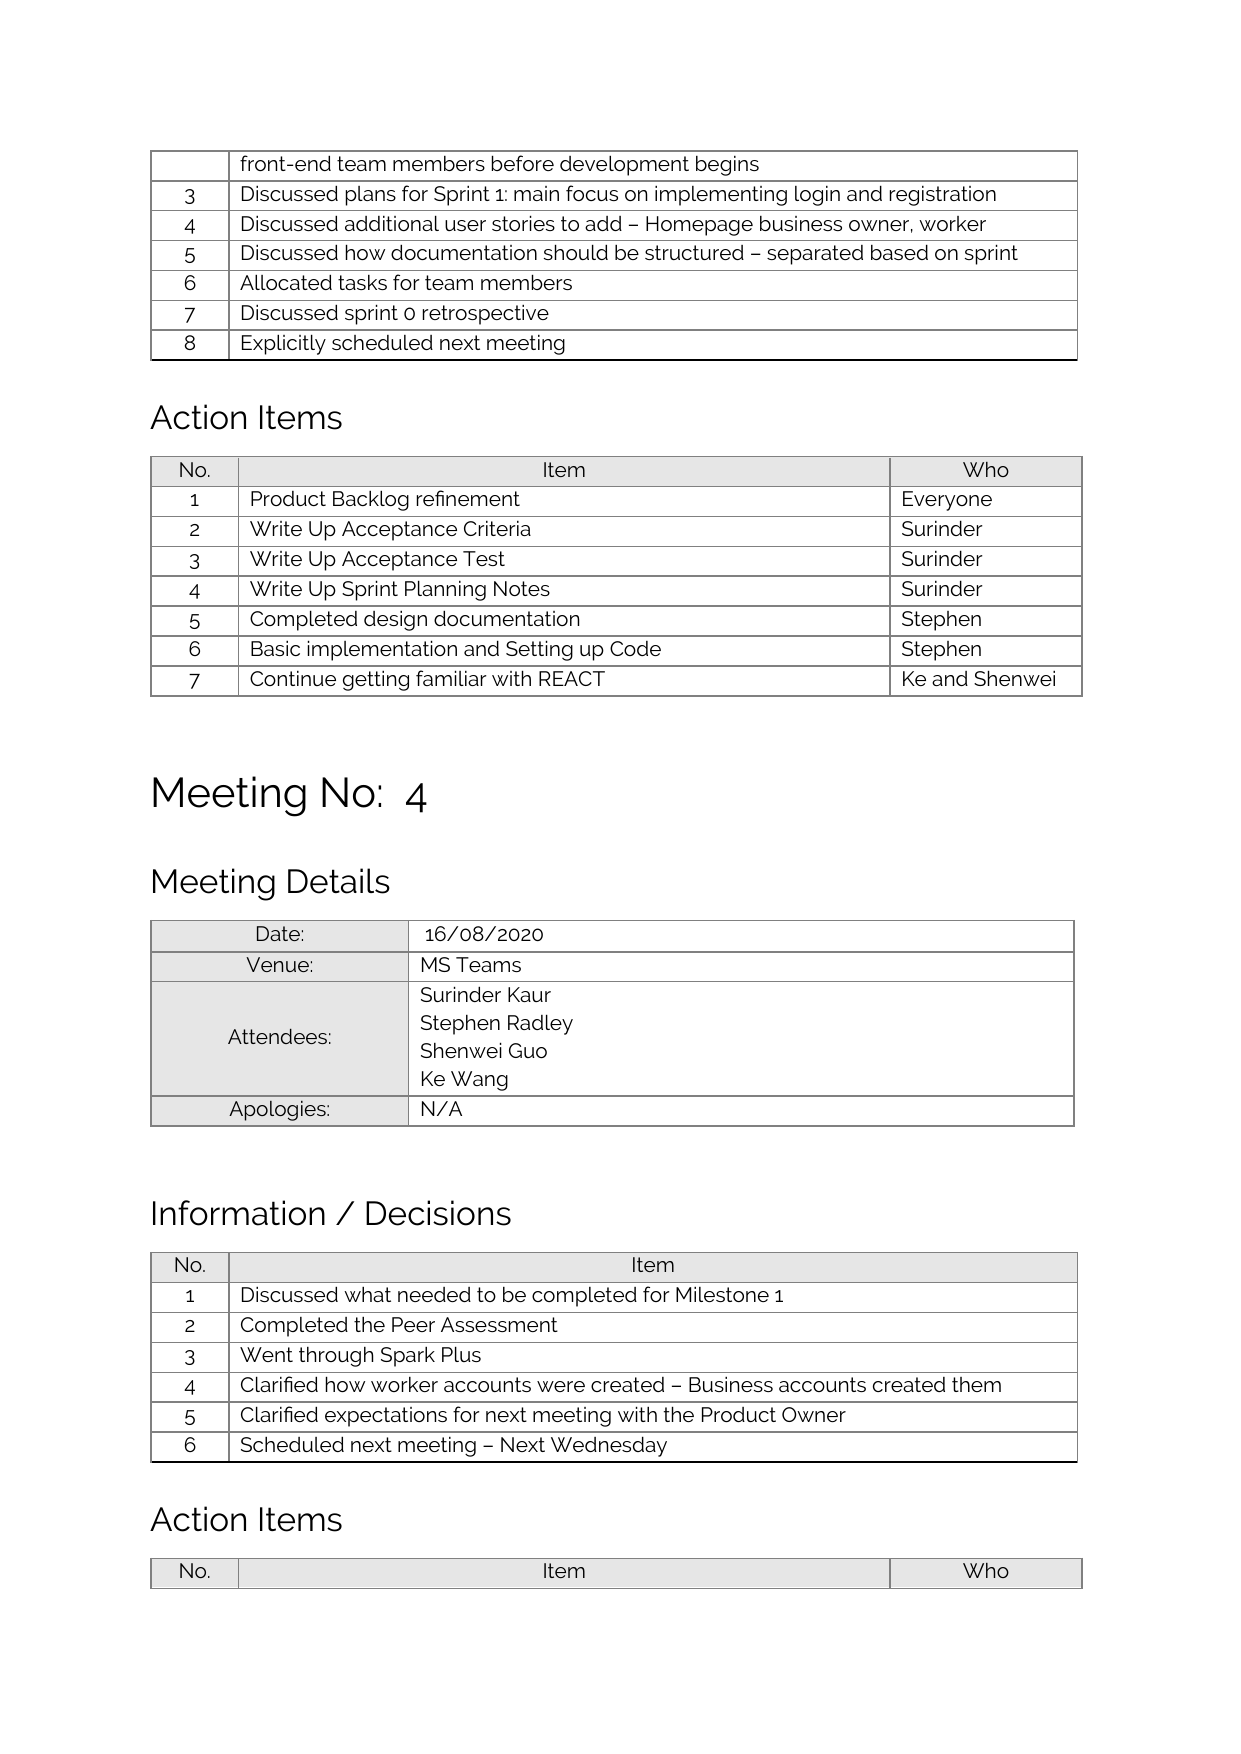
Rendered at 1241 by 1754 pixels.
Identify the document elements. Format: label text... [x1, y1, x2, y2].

table_cell Venue: [152, 953, 408, 981]
table_cell Basic implementation and Setting up Code [239, 637, 889, 665]
table_cell Everyone [891, 487, 1081, 516]
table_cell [230, 152, 1077, 180]
subtitle Information / Decisions [150, 1194, 1090, 1233]
table_header No. [152, 1253, 228, 1282]
table_cell 2 [152, 517, 238, 546]
table_cell Write Up Acceptance Test [239, 547, 889, 575]
table_cell 3 [152, 1343, 228, 1371]
table_cell Discussed how documentation should be structured – separated based on sprint [230, 241, 1077, 269]
subtitle Meeting Details [150, 862, 1090, 901]
table_cell 7 [152, 301, 228, 329]
subtitle Action Items [150, 398, 1090, 437]
table_cell Scheduled next meeting – Next Wednesday [230, 1433, 1077, 1461]
table_cell 4 [152, 1373, 228, 1401]
table_cell 6 [152, 637, 238, 665]
table_cell Allocated tasks for team members [230, 271, 1077, 299]
table_cell Stephen [891, 637, 1081, 665]
table_cell Write Up Sprint Planning Notes [239, 577, 889, 605]
table_cell 2 [152, 152, 228, 180]
table_header Who [891, 1559, 1081, 1587]
table_cell Explicitly scheduled next meeting [230, 331, 1077, 359]
table_header No. [152, 457, 238, 486]
table_cell MS Teams [409, 953, 1073, 981]
table_header Date: [152, 921, 408, 951]
table_cell Completed the Peer Assessment [230, 1313, 1077, 1341]
table_cell 4 [152, 577, 238, 605]
table_cell 6 [152, 1433, 228, 1461]
table_cell Discussed additional user stories to add – Homepage business owner, worker [230, 211, 1077, 240]
table_header 16/08/2020 [409, 921, 1073, 951]
table_cell Completed design documentation [239, 607, 889, 635]
table_cell 3 [152, 182, 228, 210]
table_header Item [239, 457, 890, 486]
subtitle Action Items [150, 1500, 1090, 1539]
table_cell Attendees: [152, 982, 408, 1095]
table_cell Surinder [891, 547, 1081, 575]
table_cell Discussed plans for Sprint 1: main focus on implementing login and registration [230, 182, 1077, 210]
table_cell 8 [152, 331, 228, 359]
subtitle Meeting No: 4 [150, 768, 1090, 817]
table_cell Stephen [891, 607, 1081, 635]
table_cell Continue getting familiar with REACT [239, 667, 889, 695]
table_header Who [891, 457, 1081, 486]
table_cell 2 [152, 1313, 228, 1341]
table_cell Discussed sprint 0 retrospective [230, 301, 1077, 329]
table_cell 1 [152, 487, 238, 516]
table_cell 5 [152, 607, 238, 635]
table_cell Surinder Kaur Stephen Radley Shenwei Guo Ke Wang [409, 982, 1073, 1095]
table_header Item [230, 1253, 1077, 1282]
table_cell N/A [409, 1097, 1073, 1125]
table_cell Went through Spark Plus [230, 1343, 1077, 1371]
table_cell 3 [152, 547, 238, 575]
table_cell Write Up Acceptance Criteria [239, 517, 889, 546]
table_header No. [152, 1559, 238, 1587]
table_cell 1 [152, 1283, 228, 1312]
table_cell Clarified expectations for next meeting with the Product Owner [230, 1403, 1077, 1431]
table_cell 7 [152, 667, 238, 695]
table_cell Apologies: [152, 1097, 408, 1125]
table_cell Surinder [891, 517, 1081, 546]
table_cell Product Backlog refinement [239, 487, 889, 516]
table_cell Ke and Shenwei [891, 667, 1081, 695]
table_header Item [239, 1559, 889, 1587]
table_cell Discussed what needed to be completed for Milestone 1 [230, 1283, 1077, 1312]
table_cell 5 [152, 1403, 228, 1431]
table_cell 5 [152, 241, 228, 269]
table_cell 4 [152, 211, 228, 240]
table_cell Clarified how worker accounts were created – Business accounts created them [230, 1373, 1077, 1401]
table_cell Surinder [891, 577, 1081, 605]
table_cell 6 [152, 271, 228, 299]
